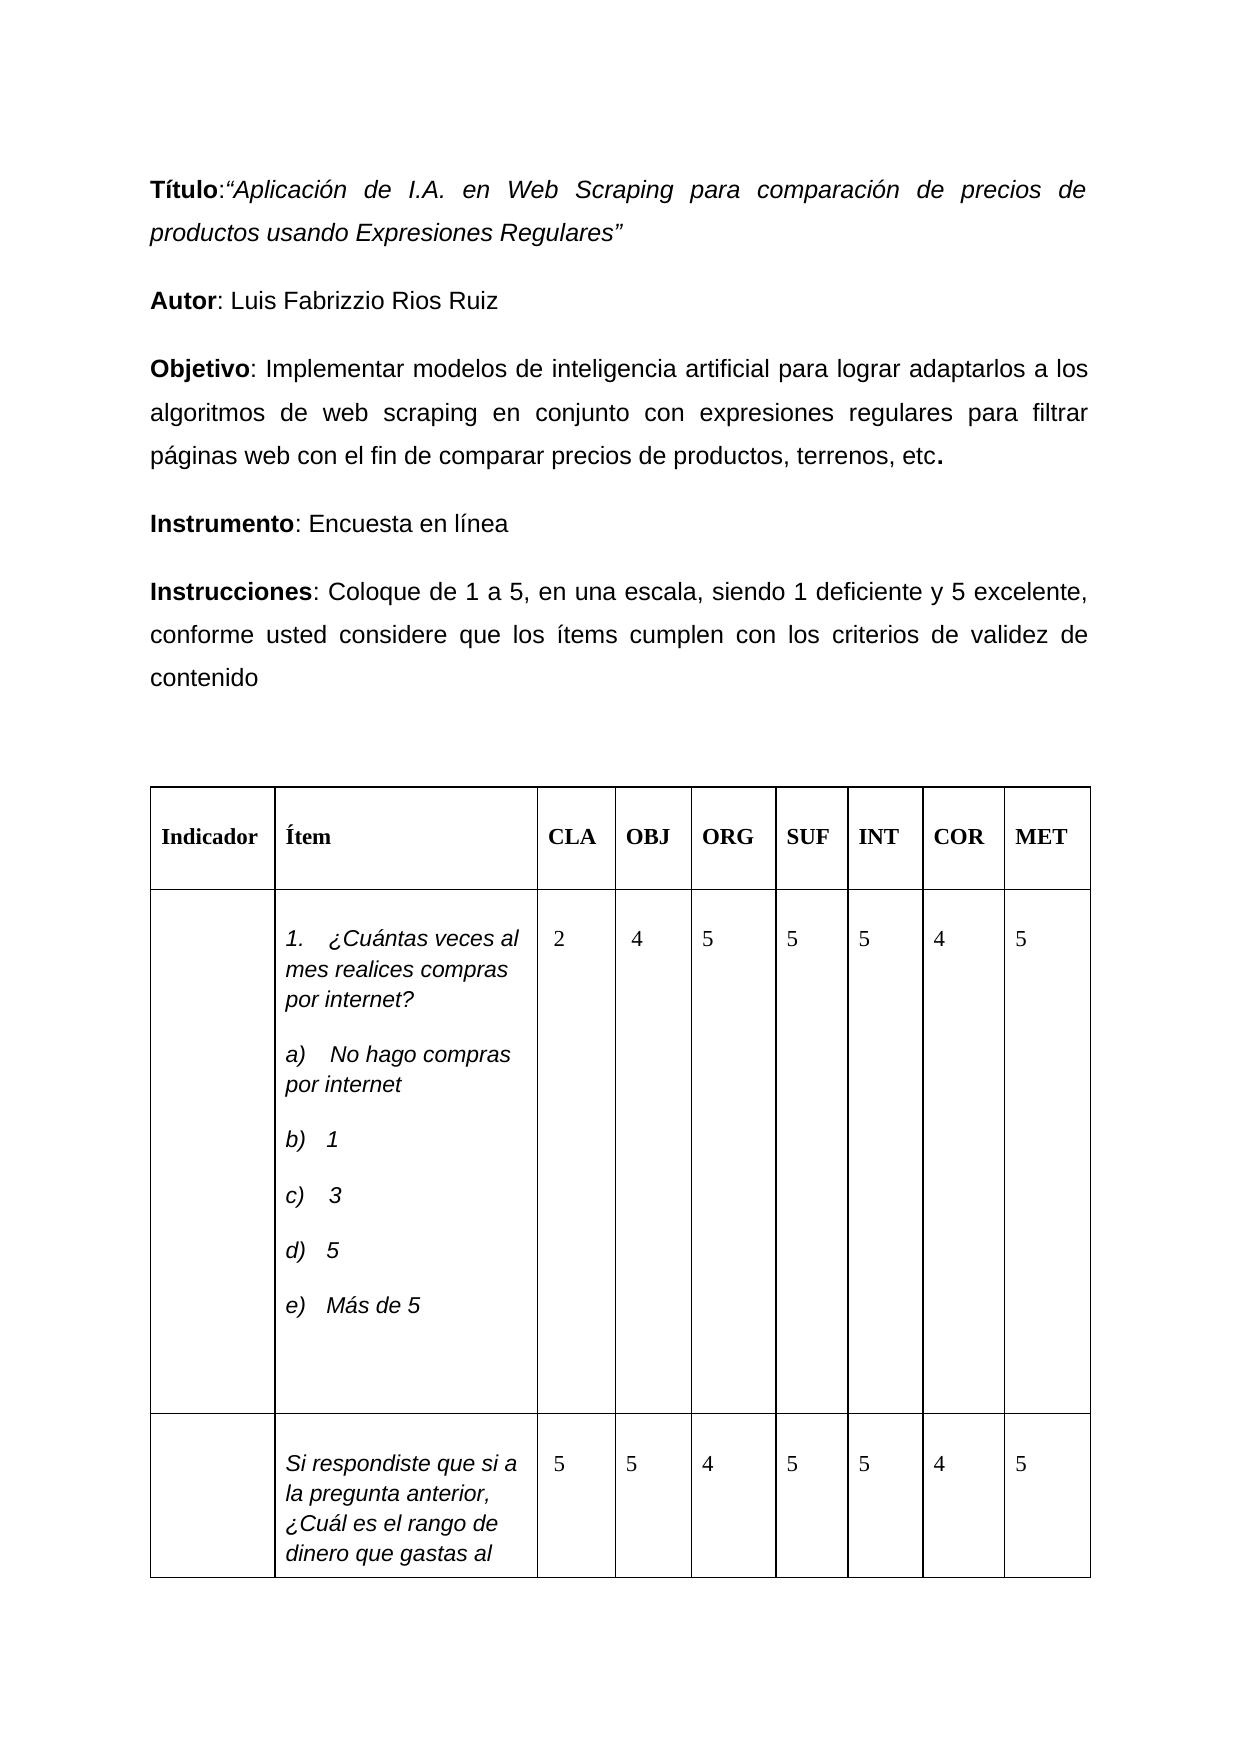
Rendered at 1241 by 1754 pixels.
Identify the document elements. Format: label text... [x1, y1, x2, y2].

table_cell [276, 1414, 537, 1577]
table_header ORG [692, 788, 775, 889]
table_cell 4 [692, 1414, 775, 1577]
table_header MET [1005, 788, 1090, 889]
table_cell 4 [924, 1414, 1004, 1577]
table_cell 5 [692, 890, 775, 1413]
table_header Ítem [276, 788, 537, 889]
table_cell 4 [924, 890, 1004, 1413]
table_header INT [849, 788, 922, 889]
table_cell 5 [1005, 1414, 1090, 1577]
table_cell 5 [616, 1414, 691, 1577]
table_header OBJ [616, 788, 691, 889]
table_cell 5 [849, 1414, 922, 1577]
table_cell 5 [777, 890, 847, 1413]
table_header SUF [777, 788, 847, 889]
text Objetivo: Implementar modelos de inteligencia artificial para lograr adaptarlos a los algoritmos de web scraping en conjunto con expresiones regulares para filtrar páginas web con el fin de comparar precios de productos, terrenos, etc. [150, 354, 1090, 469]
table_cell 5 [538, 1414, 615, 1577]
table_cell 5 [777, 1414, 847, 1577]
table_cell [151, 890, 274, 1413]
table_cell 2 [538, 890, 615, 1413]
table_cell 5 [849, 890, 922, 1413]
text Instrucciones: Coloque de 1 a 5, en una escala, siendo 1 deficiente y 5 excelente, conforme usted considere que los ítems cumplen con los criterios de validez de contenido [150, 577, 1090, 692]
table_header CLA [538, 788, 615, 889]
text Autor: Luis Fabrizzio Rios Ruiz [150, 286, 1090, 315]
table_cell 1. ¿Cuántas veces al mes realices compras por internet? a) No hago compras por internet b) 1 c) 3 d) 5 e) Más de 5 [276, 890, 537, 1413]
table_cell [151, 1414, 274, 1577]
text Instrumento: Encuesta en línea [150, 509, 1090, 537]
table_header COR [924, 788, 1004, 889]
table_header Indicador [151, 788, 274, 889]
table_cell 4 [616, 890, 691, 1413]
table_cell 5 [1005, 890, 1090, 1413]
text Título:“Aplicación de I.A. en Web Scraping para comparación de precios de productos usando Expresiones Regulares” [150, 175, 1090, 247]
